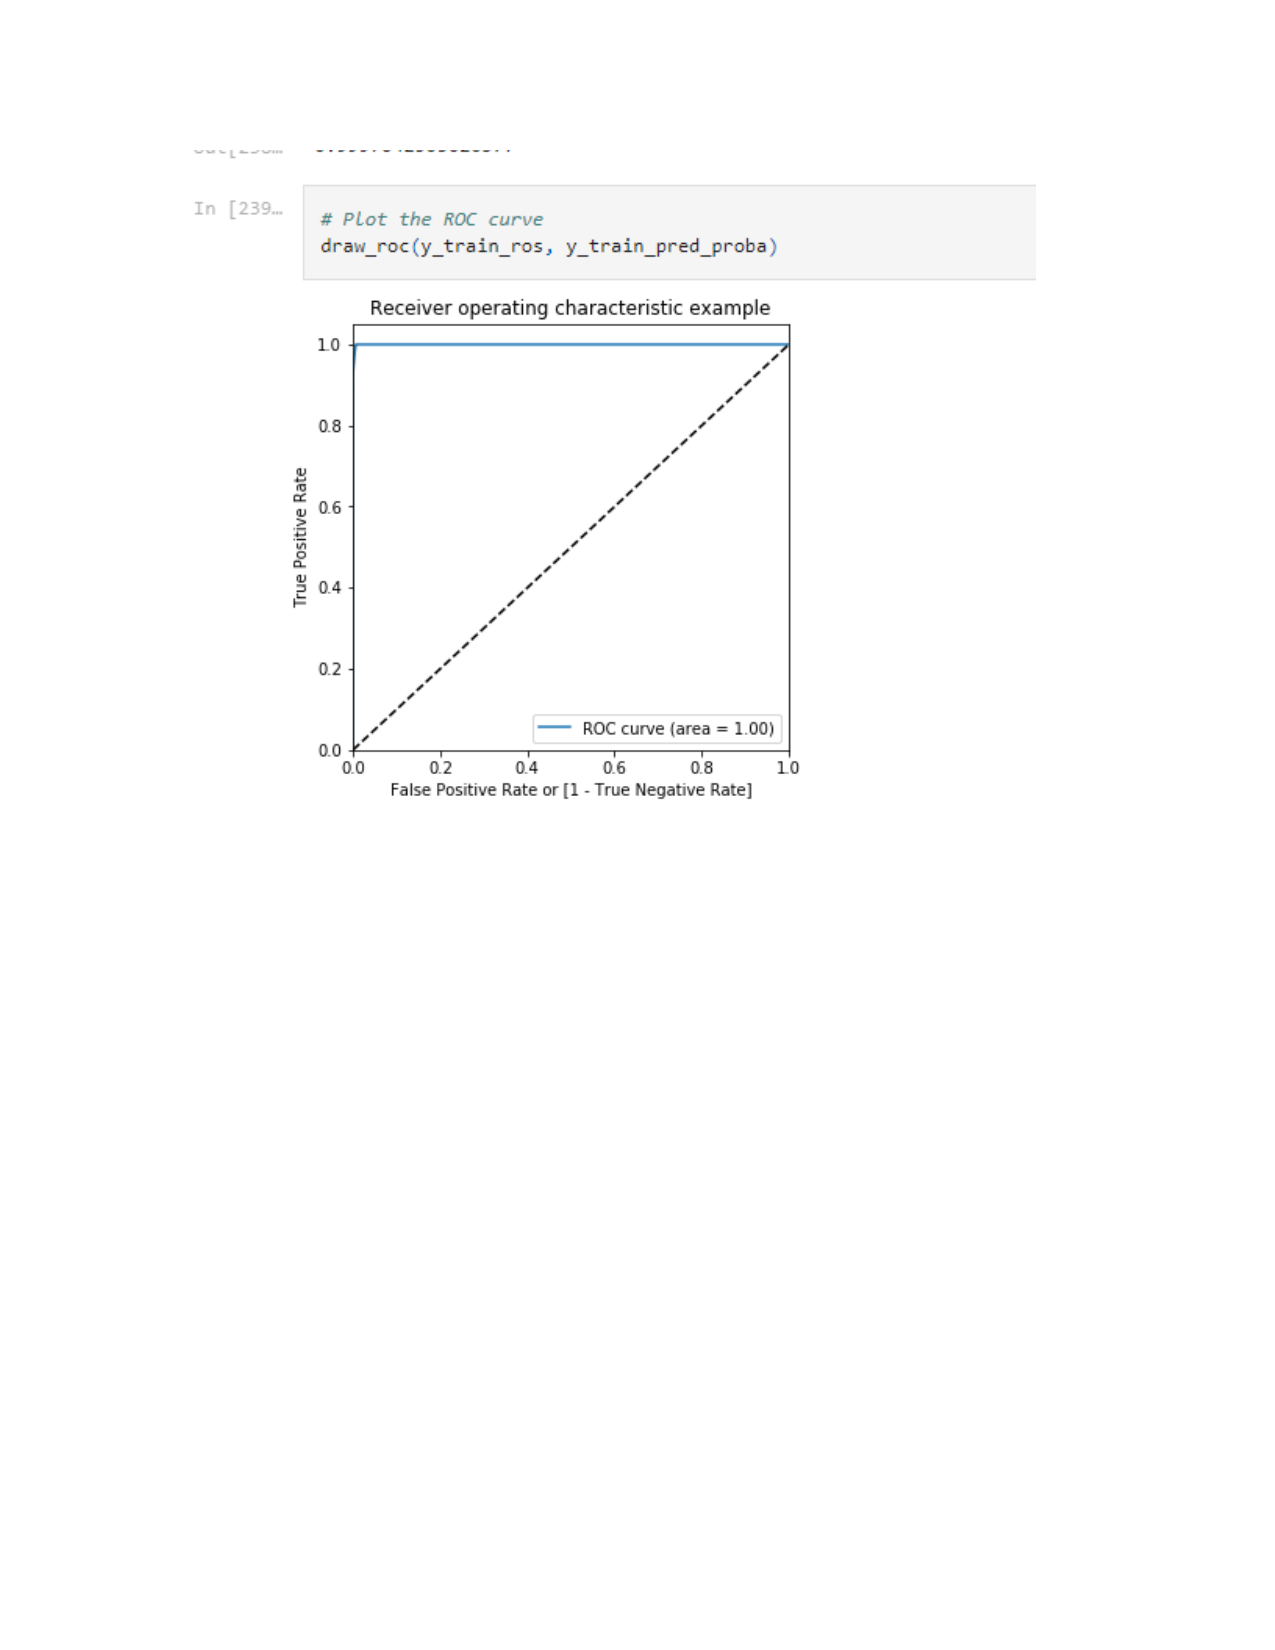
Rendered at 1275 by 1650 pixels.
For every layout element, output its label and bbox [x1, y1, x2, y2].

picture [150, 150, 1036, 832]
